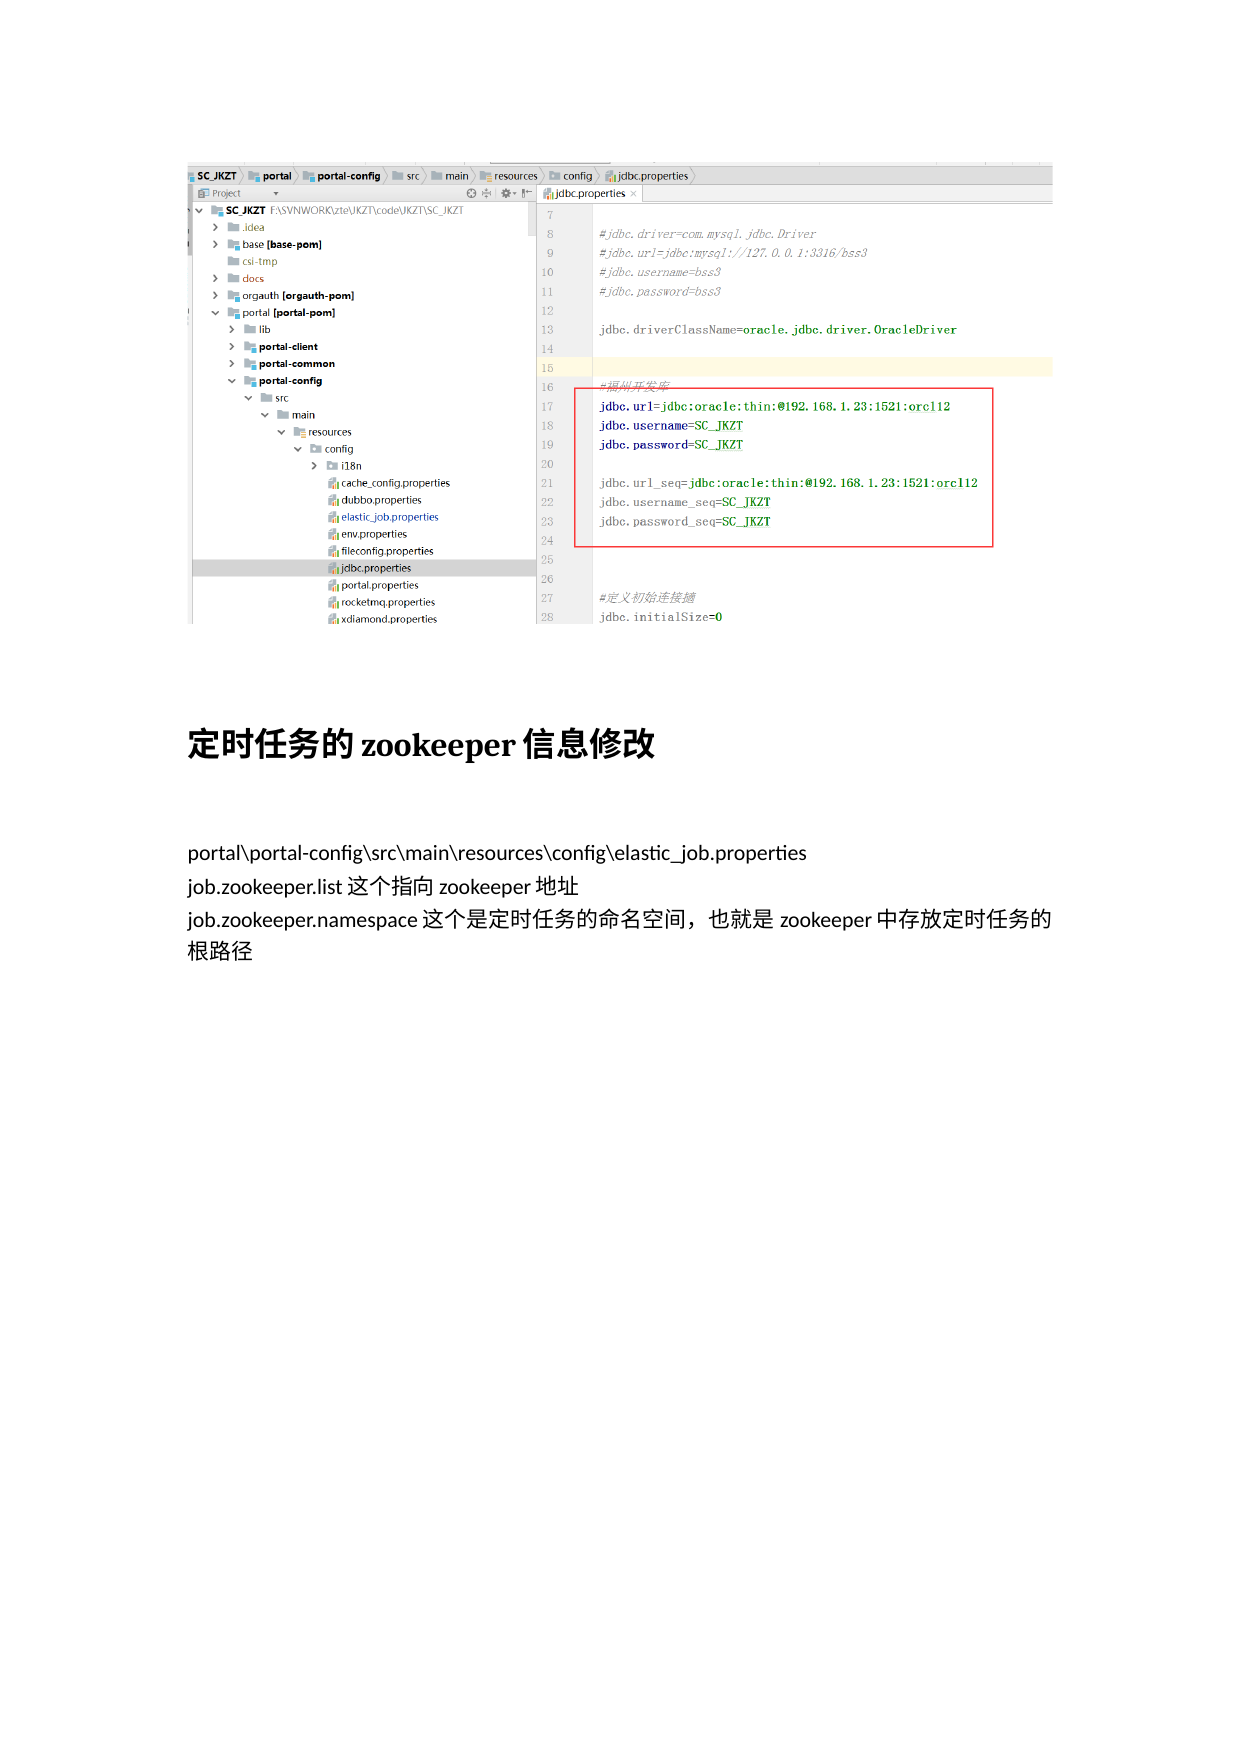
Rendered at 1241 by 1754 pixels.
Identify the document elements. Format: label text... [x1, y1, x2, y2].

text portal\portal-config\src\main\resources\config\elastic_job.properties [187, 836, 1053, 869]
text job.zookeeper.list这个指向zookeeper地址 [187, 869, 1053, 901]
picture [187, 162, 1053, 624]
text job.zookeeper.namespace这个是定时任务的命名空间，也就是zookeeper中存放定时任务的根路径 [187, 901, 1053, 966]
subtitle 定时任务的zookeeper信息修改 [187, 709, 1053, 774]
